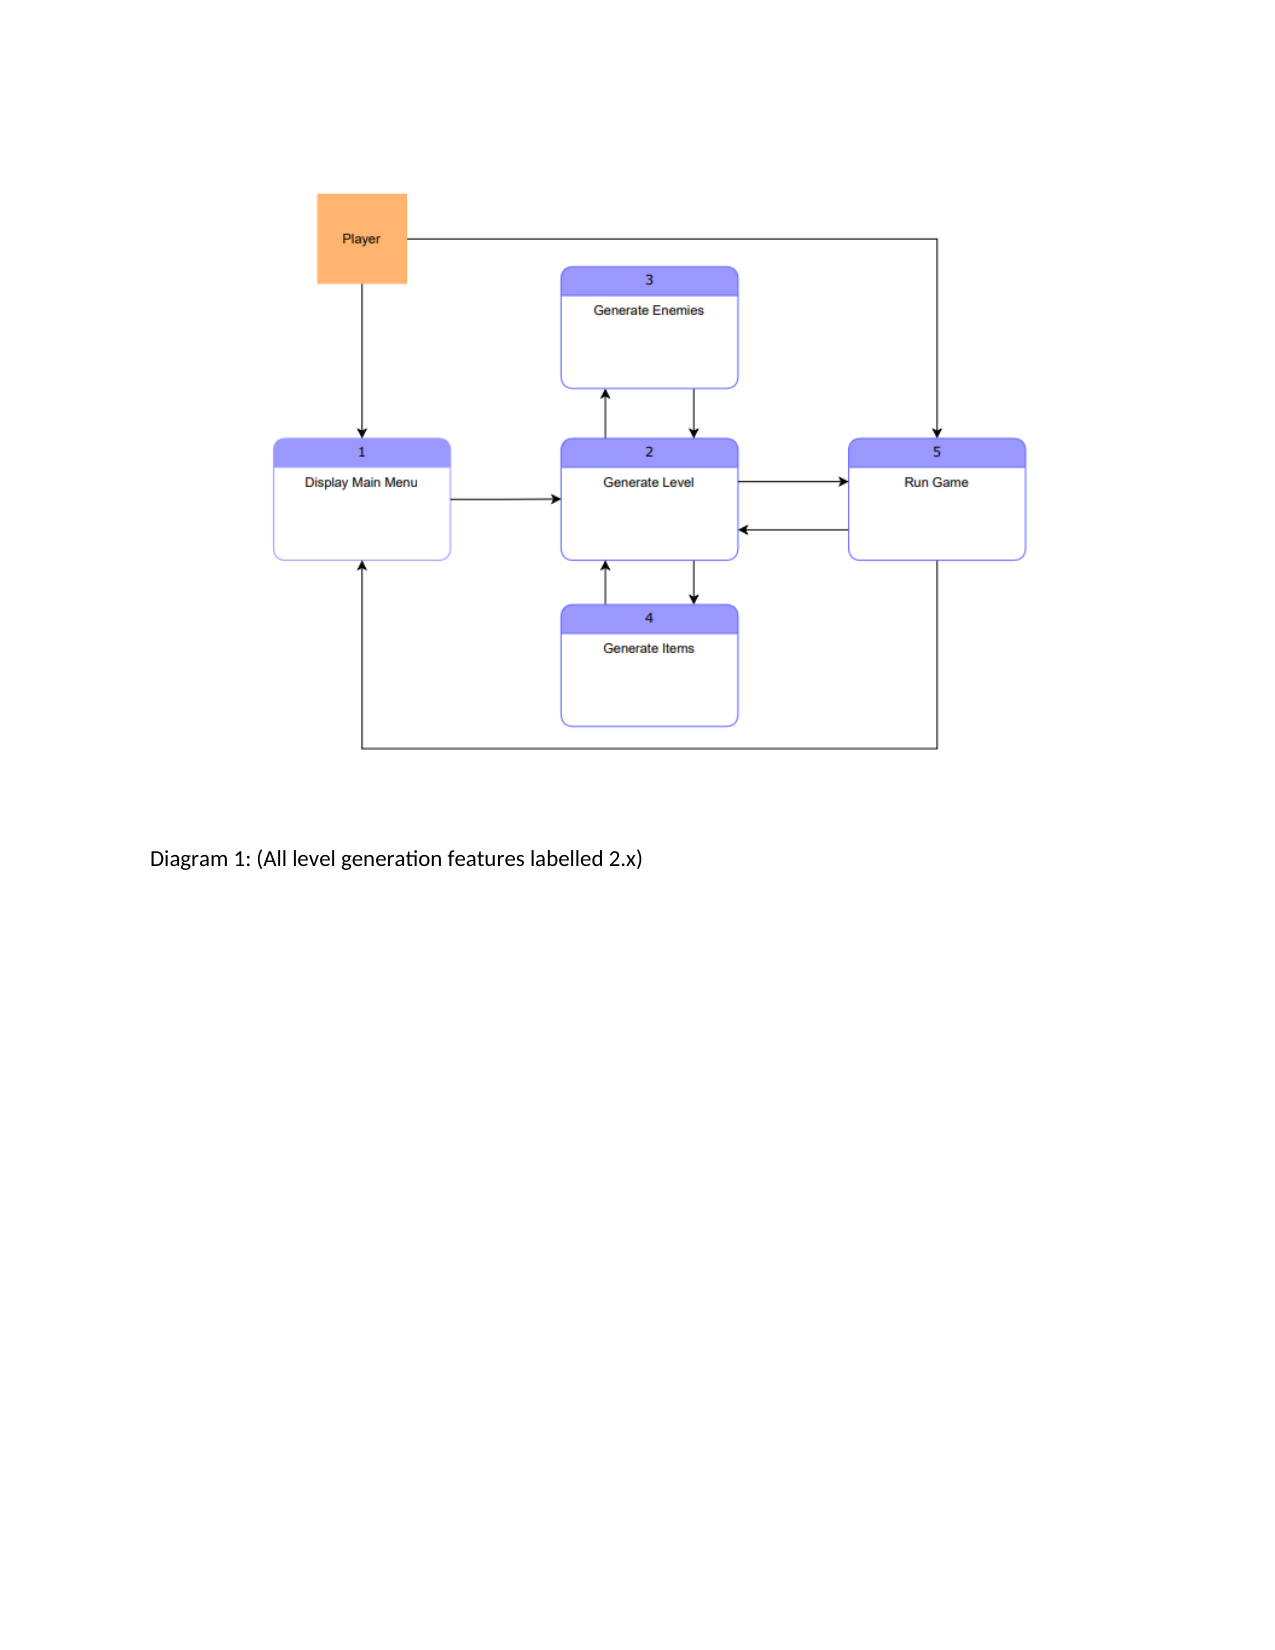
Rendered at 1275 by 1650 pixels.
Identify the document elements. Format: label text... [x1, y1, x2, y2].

picture [150, 150, 1190, 819]
text Diagram 1: (All level generation features labelled 2.x) [150, 844, 1125, 872]
